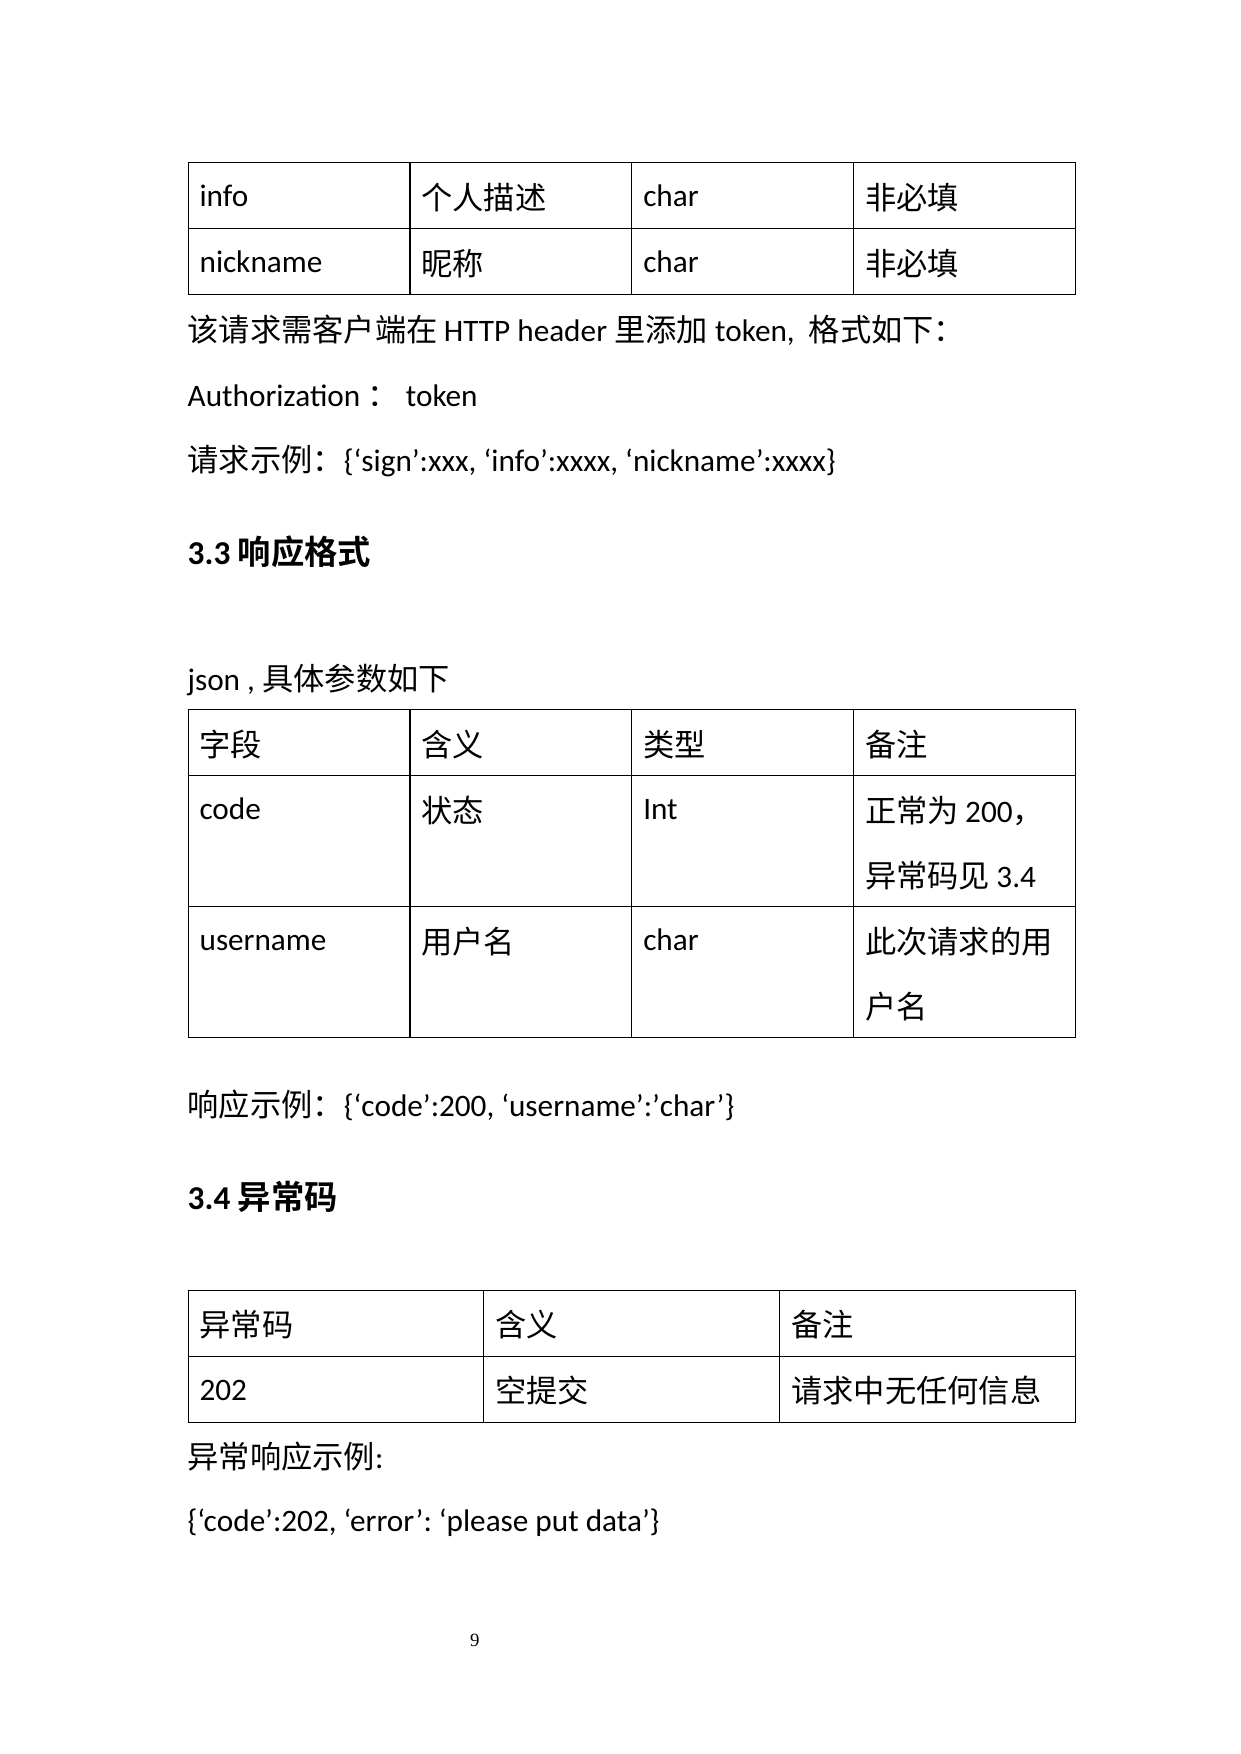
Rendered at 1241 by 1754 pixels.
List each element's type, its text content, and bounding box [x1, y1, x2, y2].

table_header 异常码 [189, 1291, 483, 1356]
table_cell username [189, 907, 409, 1037]
table_cell 正常为200，异常码见3.4 [854, 776, 1075, 906]
table_cell Int [632, 776, 853, 906]
table_cell info [189, 163, 409, 228]
table_header 备注 [780, 1291, 1075, 1356]
table_cell code [189, 776, 409, 906]
subtitle 3.4 异常码 [187, 1163, 1053, 1228]
table_cell 空提交 [484, 1357, 779, 1422]
table_header 类型 [632, 710, 853, 775]
table_cell char [632, 907, 853, 1037]
table_header 含义 [484, 1291, 779, 1356]
table_cell 状态 [411, 776, 631, 906]
text 响应示例：{‘code’:200, ‘username’:’char’} [187, 1071, 1053, 1136]
table_cell 此次请求的用户名 [854, 907, 1075, 1037]
table_cell 202 [189, 1357, 483, 1422]
table_cell 昵称 [411, 229, 631, 294]
table_cell 非必填 [854, 163, 1075, 228]
table_header 备注 [854, 710, 1075, 775]
subtitle 3.3 响应格式 [187, 517, 1053, 582]
table_header 字段 [189, 710, 409, 775]
table_cell char [632, 229, 853, 294]
table_cell 请求中无任何信息 [780, 1357, 1075, 1422]
table_cell 个人描述 [411, 163, 631, 228]
table_cell nickname [189, 229, 409, 294]
text 该请求需客户端在HTTP header 里添加 token, 格式如下： [187, 295, 1053, 360]
table_cell char [632, 163, 853, 228]
table_cell 用户名 [411, 907, 631, 1037]
text json , 具体参数如下 [187, 644, 1053, 709]
text Authorization ： token [187, 360, 1053, 425]
table_cell 非必填 [854, 229, 1075, 294]
text 请求示例：{‘sign’:xxx, ‘info’:xxxx, ‘nickname’:xxxx} [187, 425, 1053, 490]
text 异常响应示例: [187, 1423, 1053, 1488]
table_header 含义 [411, 710, 631, 775]
text {‘code’:202, ‘error’: ‘please put data’} [187, 1488, 1053, 1553]
